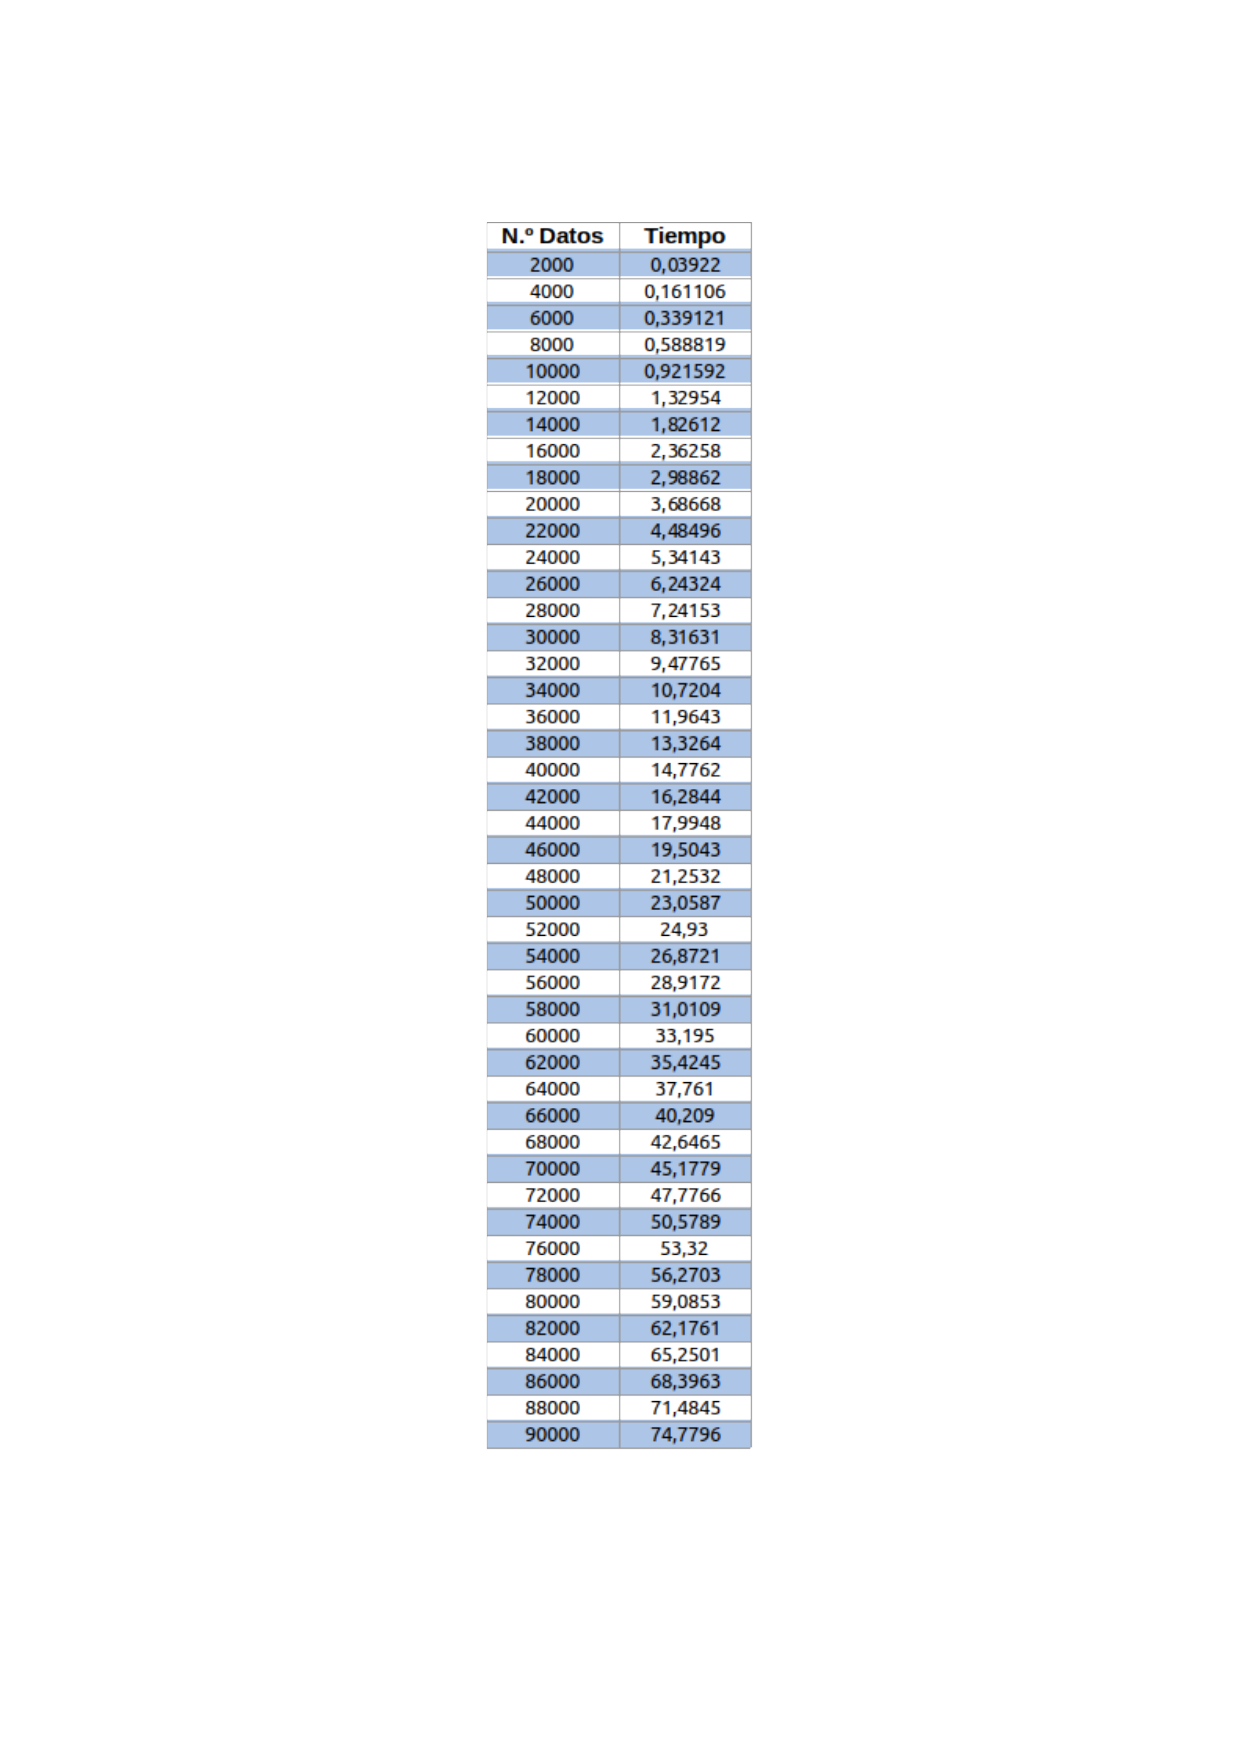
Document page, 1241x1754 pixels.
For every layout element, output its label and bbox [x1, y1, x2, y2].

picture [486, 222, 754, 1451]
